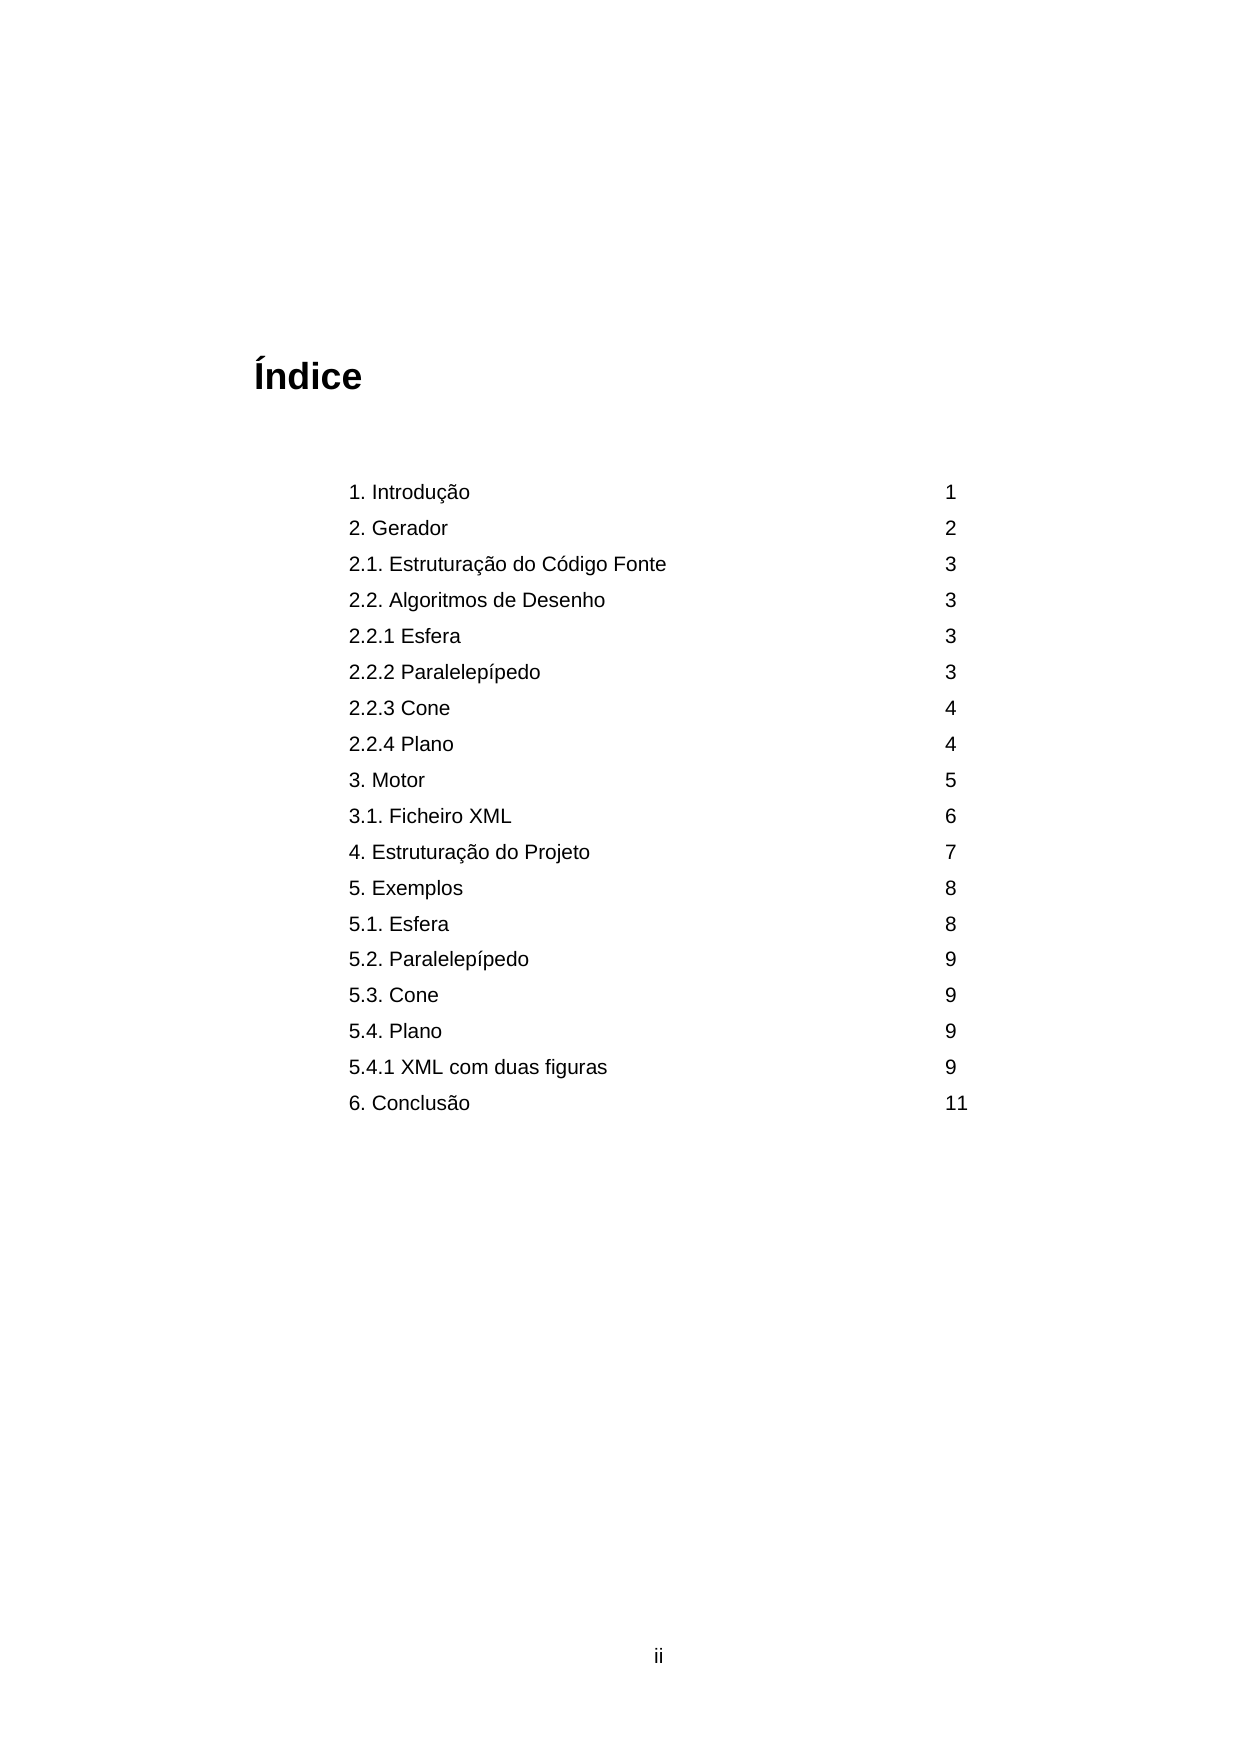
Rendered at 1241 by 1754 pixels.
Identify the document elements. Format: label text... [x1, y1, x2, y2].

text 5.3. Cone 9 [272, 983, 1063, 1007]
text 5.1. Esfera 8 [272, 911, 1063, 935]
text 5. Exemplos 8 [272, 875, 1063, 899]
text 2.2.4 Plano 4 [272, 732, 1063, 756]
text 1. Introdução 1 [272, 480, 1063, 504]
text 2.2.3 Cone 4 [272, 696, 1063, 720]
text 6. Conclusão 11 [272, 1091, 1063, 1115]
text 4. Estruturação do Projeto 7 [272, 839, 1063, 863]
text 2.2.1 Esfera 3 [272, 624, 1063, 648]
text 2.1. Estruturação do Código Fonte 3 [272, 552, 1063, 576]
text 3.1. Ficheiro XML 6 [272, 803, 1063, 827]
text 2. Gerador 2 [272, 516, 1063, 540]
text 3. Motor 5 [272, 768, 1063, 792]
text 2.2.2 Paralelepípedo 3 [272, 660, 1063, 684]
subtitle Índice [177, 354, 1063, 398]
text 5.4.1 XML com duas figuras 9 [272, 1055, 1063, 1079]
text 2.2. Algoritmos de Desenho 3 [272, 588, 1063, 612]
text 5.4. Plano 9 [272, 1019, 1063, 1043]
text 5.2. Paralelepípedo 9 [272, 947, 1063, 971]
